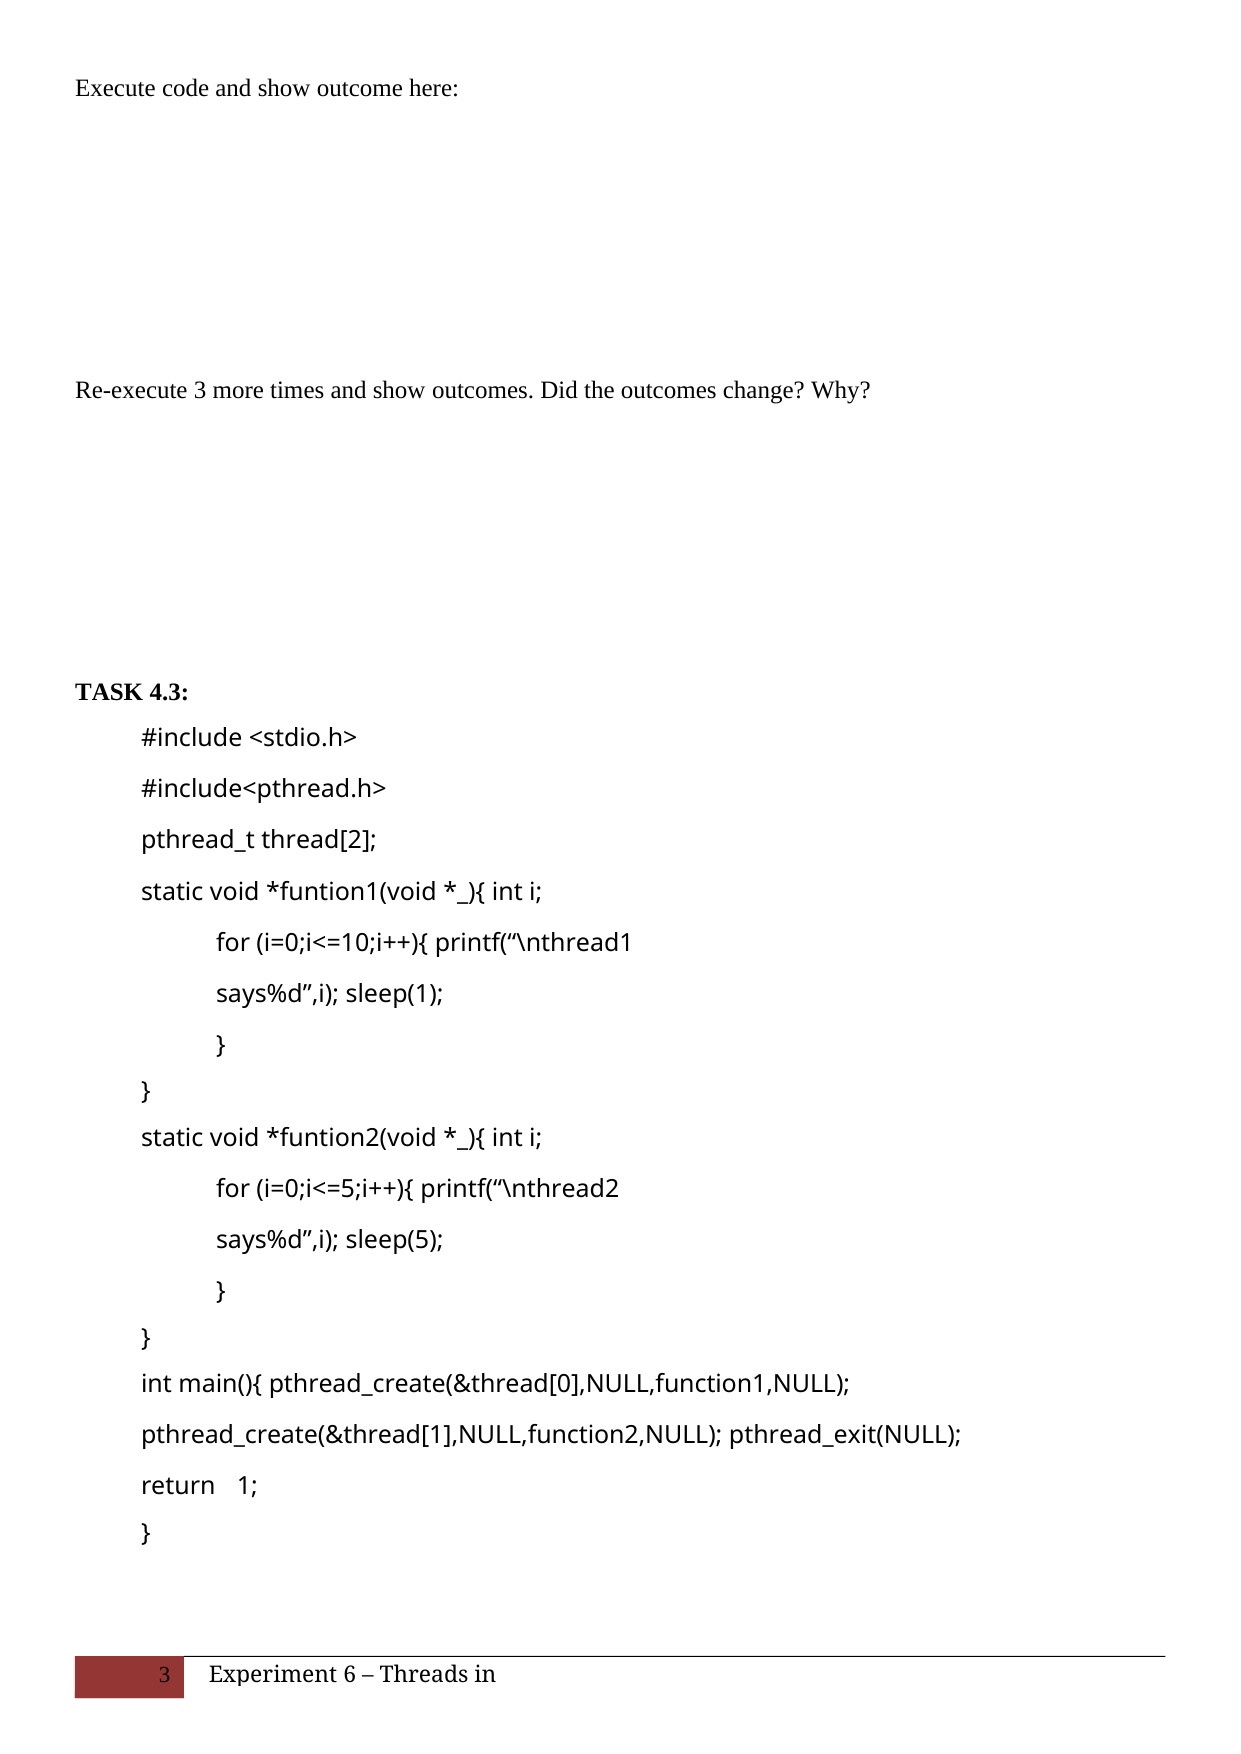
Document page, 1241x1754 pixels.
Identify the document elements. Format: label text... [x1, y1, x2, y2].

text } [141, 1514, 1184, 1548]
text } [141, 1319, 1184, 1353]
text Re-execute 3 more times and show outcomes. Did the outcomes change? Why? [75, 375, 1184, 403]
text for (i=0;i<=10;i++){ printf(“\nthread1 says%d”,i); sleep(1); [216, 924, 654, 1009]
text Execute code and show outcome here: [75, 73, 1184, 102]
text int main(){ pthread_create(&thread[0],NULL,function1,NULL); pthread_create(&thread[1],NULL,function2,NULL); pthread_exit(NULL); [141, 1366, 986, 1451]
text #include <stdio.h> #include<pthread.h> pthread_t thread[2]; [141, 720, 443, 856]
text for (i=0;i<=5;i++){ printf(“\nthread2 says%d”,i); sleep(5); [216, 1170, 654, 1256]
text } [216, 1026, 1184, 1060]
text } [141, 1073, 1184, 1107]
text static void *funtion1(void *_){ int i; [141, 873, 609, 907]
text } [216, 1273, 1184, 1307]
text return 1; [141, 1468, 1184, 1502]
text static void *funtion2(void *_){ int i; [141, 1119, 609, 1153]
subtitle TASK 4.3: [75, 677, 1184, 706]
